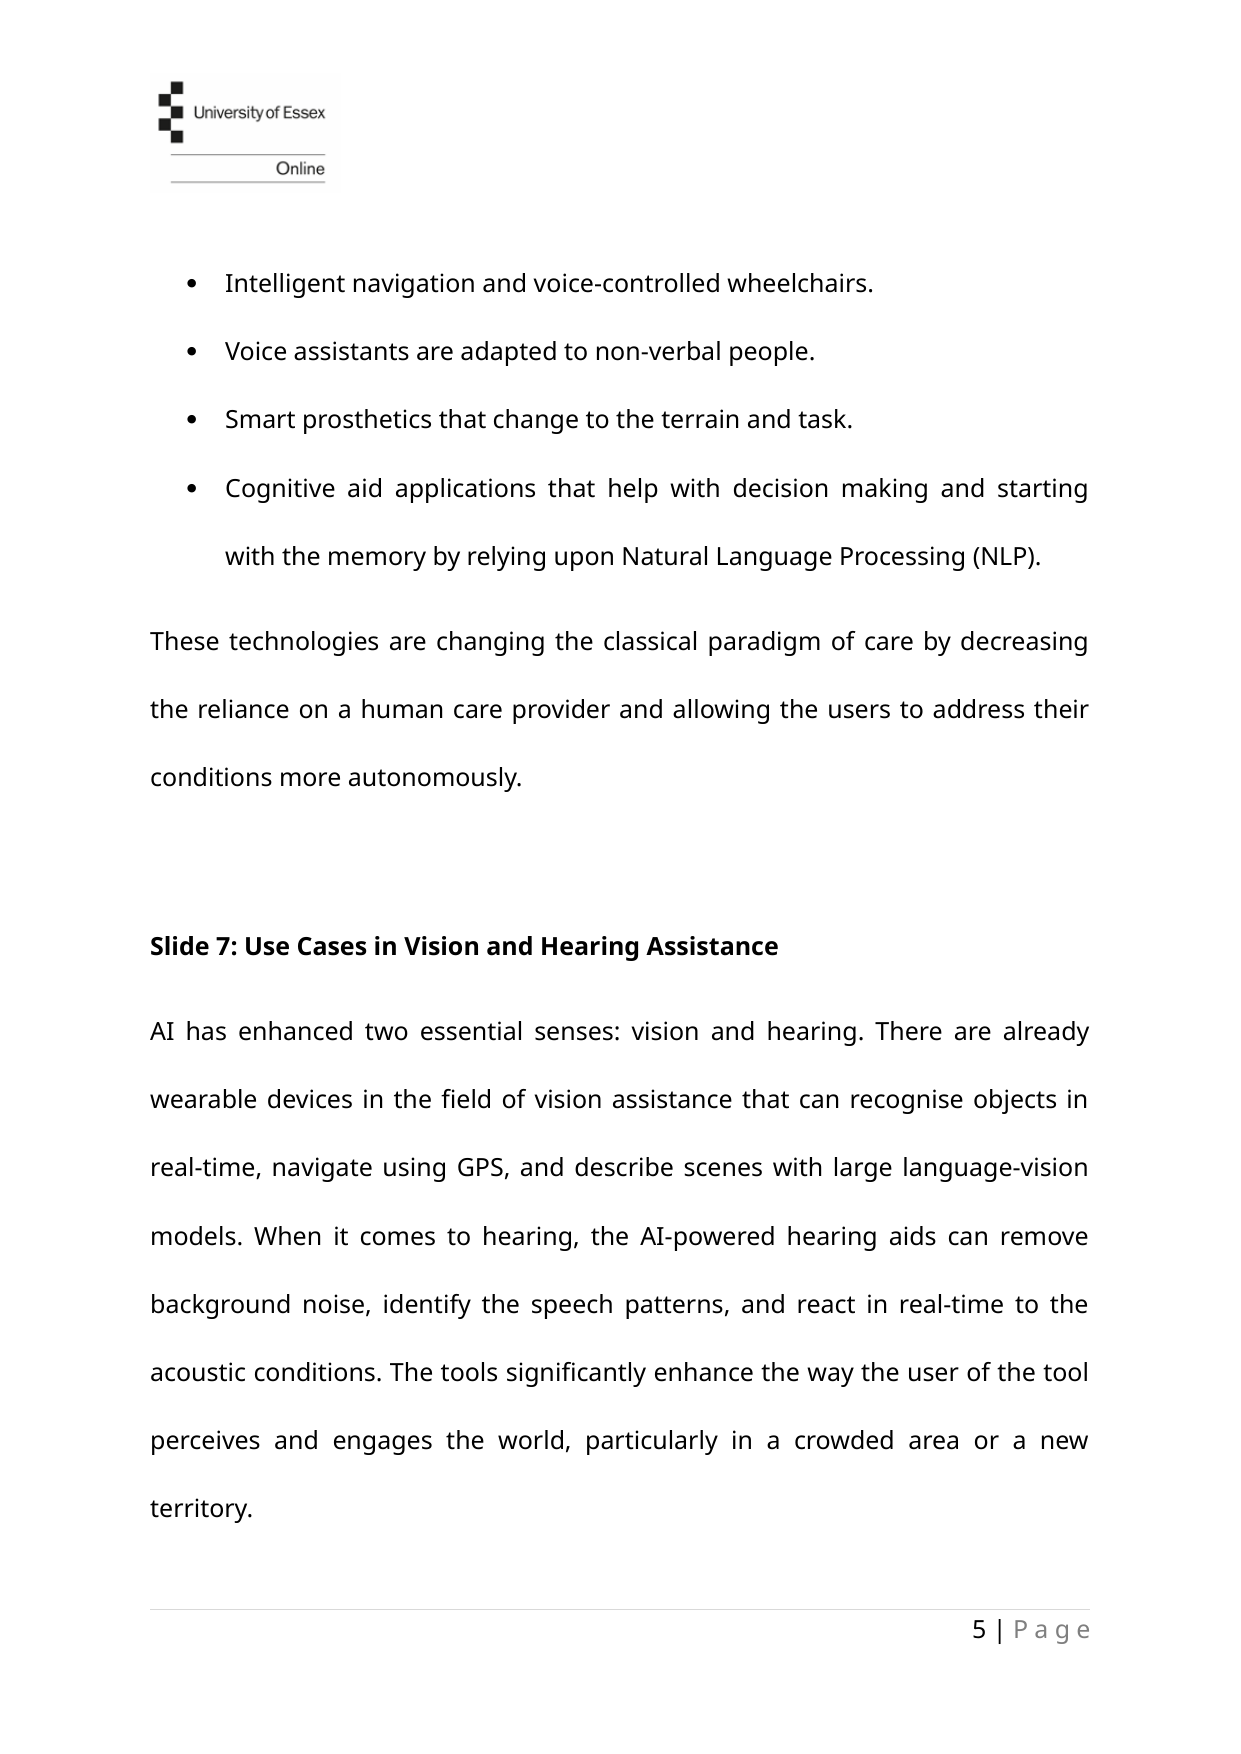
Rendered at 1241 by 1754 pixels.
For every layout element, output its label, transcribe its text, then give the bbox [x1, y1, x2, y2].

picture [150, 73, 341, 193]
list Intelligent navigation and voice-controlled wheelchairs. [187, 266, 1090, 300]
text Slide 7: Use Cases in Vision and Hearing Assistance [150, 929, 1090, 963]
list Cognitive aid applications that help with decision making and starting with the memory by relying upon Natural Language Processing (NLP). [187, 470, 1090, 572]
text AI has enhanced two essential senses: vision and hearing. There are already wearable devices in the field of vision assistance that can recognise objects in real-time, navigate using GPS, and describe scenes with large language-vision models. When it comes to hearing, the AI-powered hearing aids can remove background noise, identify the speech patterns, and react in real-time to the acoustic conditions. The tools significantly enhance the way the user of the tool perceives and engages the world, particularly in a crowded area or a new territory. [150, 1014, 1090, 1525]
list Smart prosthetics that change to the terrain and task. [187, 402, 1090, 436]
text These technologies are changing the classical paradigm of care by decreasing the reliance on a human care provider and allowing the users to address their conditions more autonomously. [150, 623, 1090, 793]
list Voice assistants are adapted to non-verbal people. [187, 334, 1090, 368]
